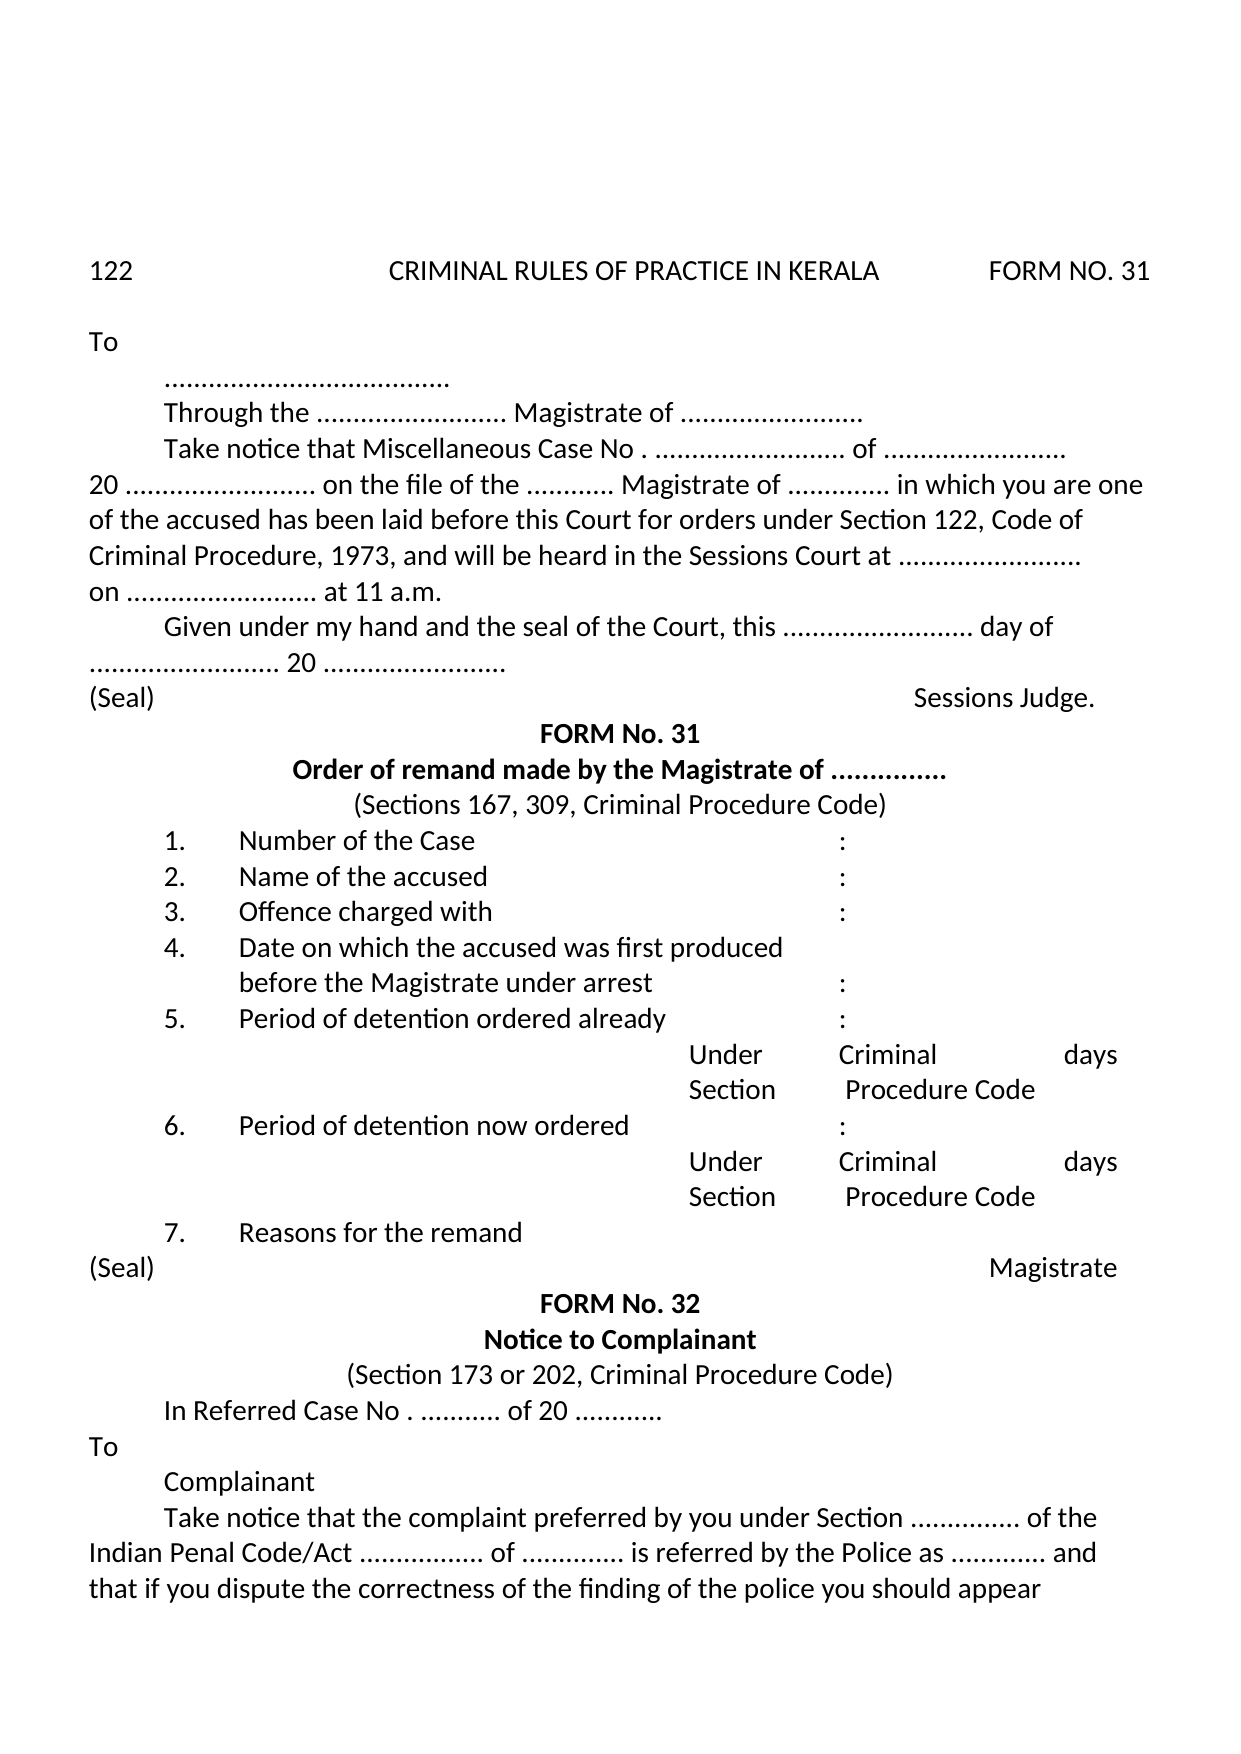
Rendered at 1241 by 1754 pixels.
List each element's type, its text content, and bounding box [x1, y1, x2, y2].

text Order of remand made by the Magistrate of ............... [89, 751, 1152, 786]
text Under Criminal days [89, 1036, 1152, 1071]
text FORM No. 32 [89, 1285, 1152, 1321]
text that if you dispute the correctness of the finding of the police you should appear [89, 1570, 1152, 1606]
text To [89, 323, 1152, 359]
text before the Magistrate under arrest : [89, 964, 1152, 1000]
text 1. Number of the Case : [89, 822, 1152, 858]
text Given under my hand and the seal of the Court, this .......................... day of [89, 608, 1152, 644]
text Complainant [89, 1463, 1152, 1499]
text 7. Reasons for the remand [89, 1214, 1152, 1249]
text Notice to Complainant [89, 1321, 1152, 1356]
text 122 CRIMINAL RULES OF PRACTICE IN KERALA FORM NO. 31 [89, 252, 1152, 288]
text on .......................... at 11 a.m. [89, 573, 1152, 608]
text 2. Name of the accused : [89, 858, 1152, 893]
text Indian Penal Code/Act ................. of .............. is referred by the Police as ............. and [89, 1534, 1152, 1570]
text Section Procedure Code [89, 1071, 1152, 1107]
text .......................... 20 ......................... [89, 644, 1152, 679]
text (Section 173 or 202, Criminal Procedure Code) [89, 1356, 1152, 1392]
text (Seal) Sessions Judge. [89, 679, 1152, 715]
text (Sections 167, 309, Criminal Procedure Code) [89, 786, 1152, 822]
text 5. Period of detention ordered already : [89, 1000, 1152, 1036]
text (Seal) Magistrate [89, 1249, 1152, 1285]
text 4. Date on which the accused was first produced [89, 929, 1152, 964]
text FORM No. 31 [89, 715, 1152, 751]
text of the accused has been laid before this Court for orders under Section 122, Code of [89, 501, 1152, 537]
text Criminal Procedure, 1973, and will be heard in the Sessions Court at ......................... [89, 537, 1152, 573]
text 3. Offence charged with : [89, 893, 1152, 929]
text In Referred Case No . ........... of 20 ............ [89, 1392, 1152, 1428]
text Section Procedure Code [89, 1178, 1152, 1214]
text Take notice that the complaint preferred by you under Section ............... of the [89, 1499, 1152, 1534]
text ....................................... [89, 359, 1152, 394]
text 6. Period of detention now ordered : [89, 1107, 1152, 1143]
text 20 .......................... on the file of the ............ Magistrate of .............. in which you are one [89, 466, 1152, 501]
text Take notice that Miscellaneous Case No . .......................... of ......................... [89, 430, 1152, 466]
text Through the .......................... Magistrate of ......................... [89, 394, 1152, 430]
text To [89, 1428, 1152, 1463]
text Under Criminal days [89, 1143, 1152, 1178]
